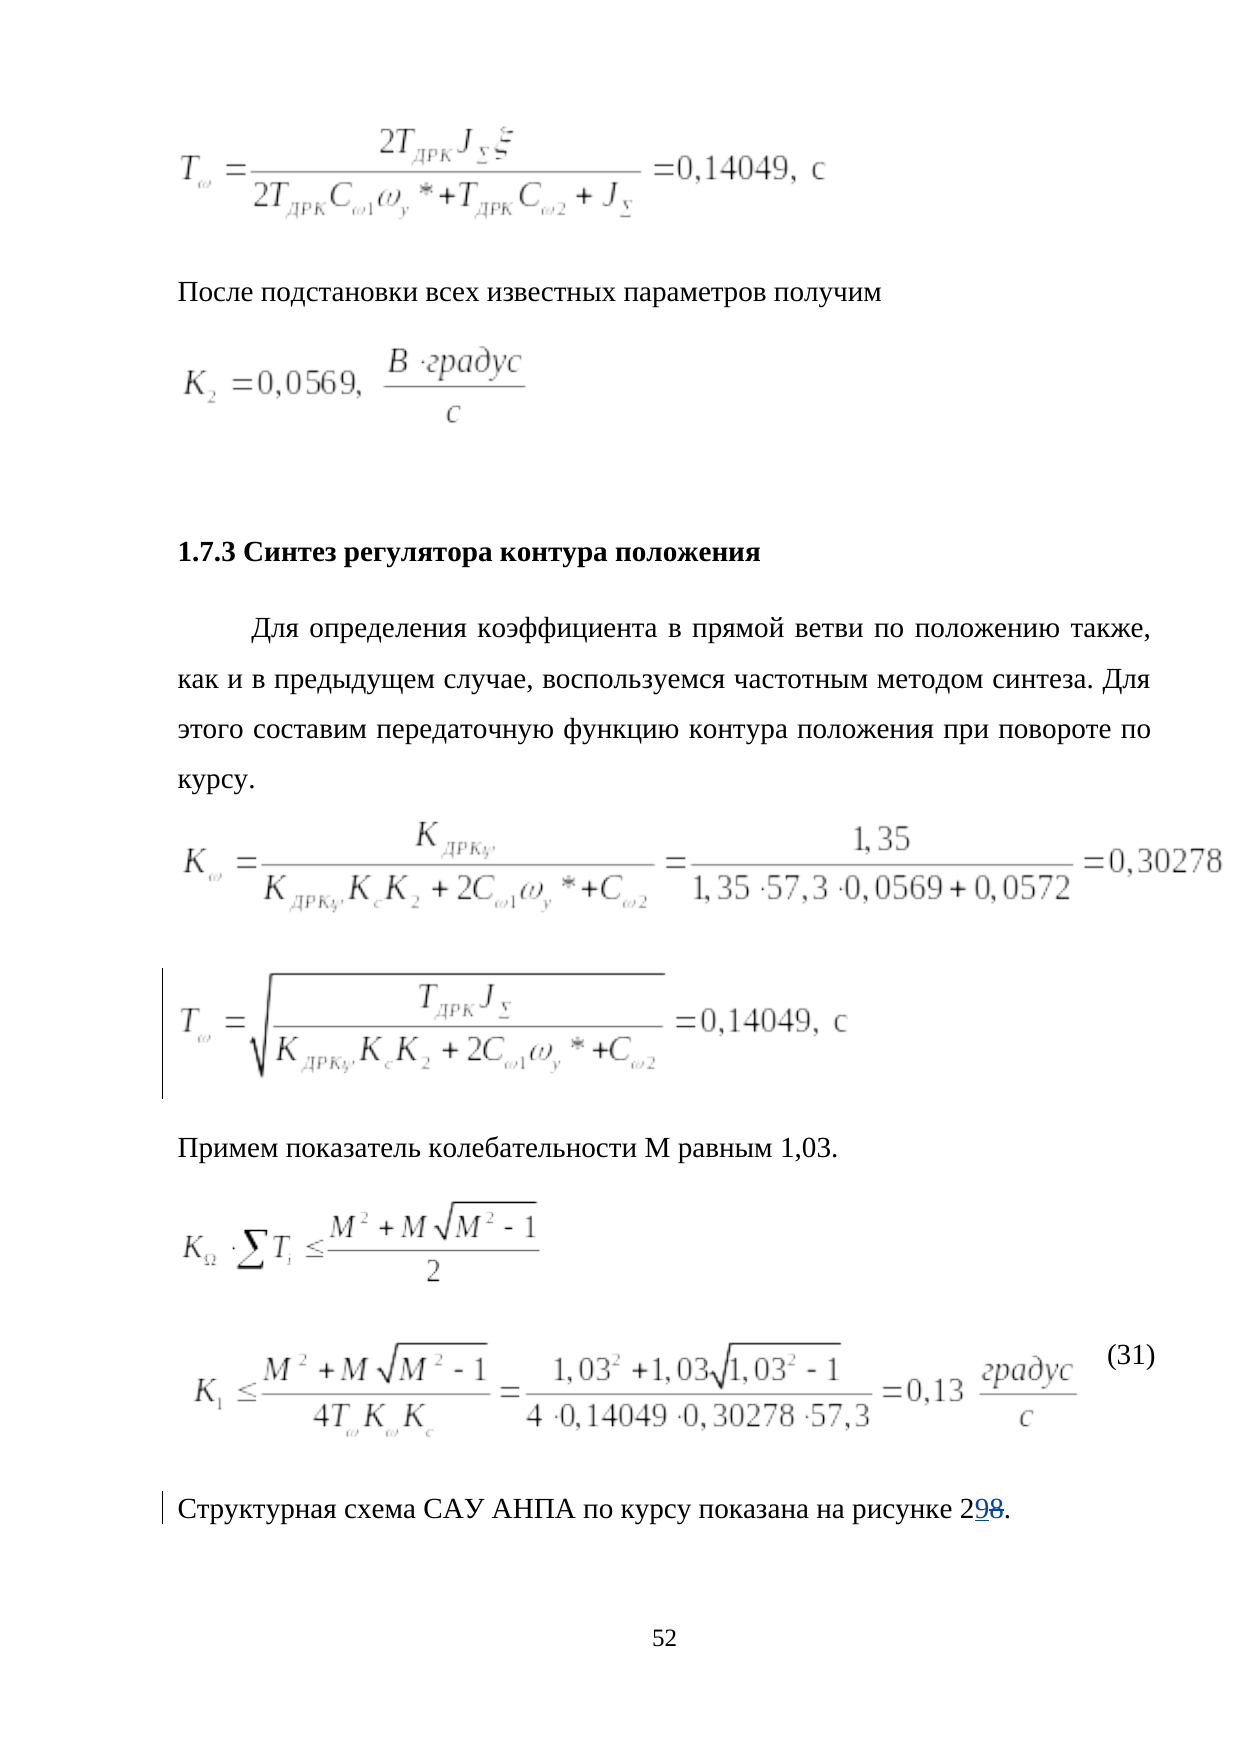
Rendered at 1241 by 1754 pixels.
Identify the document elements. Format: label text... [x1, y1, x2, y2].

text Примем показатель колебательности М равным 1,03. [177, 1130, 1152, 1164]
text Структурная схема САУ АНПА по курсу показана на рисунке 2. [177, 1491, 1152, 1524]
table_header (31) [1093, 1338, 1167, 1491]
text Для определения коэффициента в прямой ветви по положению также, как и в предыдущем случае, воспользуемся частотным методом синтеза. Для этого составим передаточную функцию контура положения при повороте по курсу. [177, 611, 1152, 795]
subtitle 1.7.3 Синтез регулятора контура положения [177, 534, 1152, 567]
table_header [177, 1338, 1092, 1491]
text После подстановки всех известных параметров получим [177, 274, 1152, 307]
